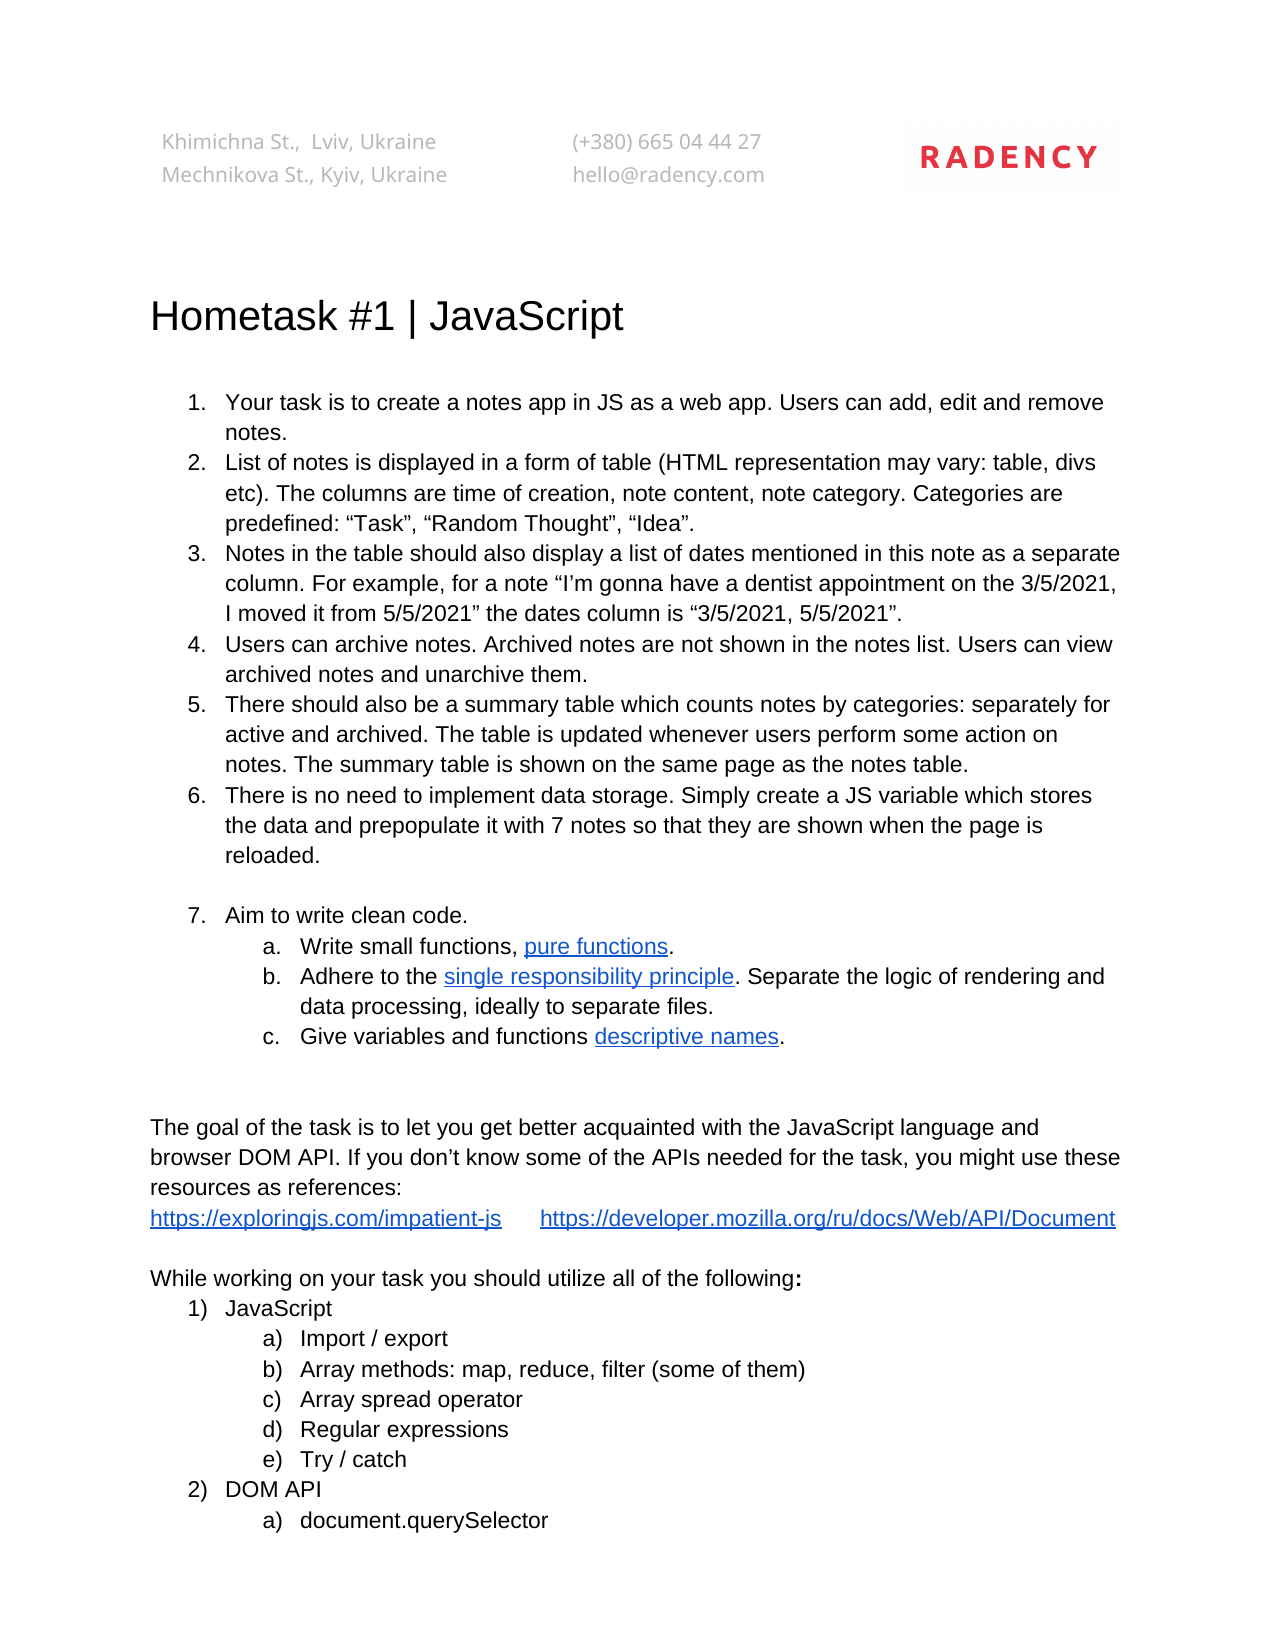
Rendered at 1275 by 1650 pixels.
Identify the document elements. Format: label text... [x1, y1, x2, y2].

list There should also be a summary table which counts notes by categories: separately for active and archived. The table is updated whenever users perform some action on notes. The summary table is shown on the same page as the notes table. [187, 691, 1125, 778]
list Array spread operator [262, 1386, 1125, 1412]
list Try / catch [262, 1446, 1125, 1472]
list Regular expressions [262, 1416, 1125, 1442]
list There is no need to implement data storage. Simply create a JS variable which stores the data and prepopulate it with 7 notes so that they are shown when the page is reloaded. [187, 782, 1125, 868]
list Write small functions, pure functions. [262, 933, 1125, 959]
list List of notes is displayed in a form of table (HTML representation may vary: table, divs etc). The columns are time of creation, note content, note category. Categories are predefined: “Task”, “Random Thought”, “Idea”. [187, 449, 1125, 536]
text While working on your task you should utilize all of the following: [150, 1265, 1125, 1291]
subtitle Hometask #1 | JavaScript [150, 291, 1125, 339]
list document.querySelector [262, 1507, 1125, 1533]
list DOM API [187, 1476, 1125, 1503]
text The goal of the task is to let you get better acquainted with the JavaScript language and browser DOM API. If you don’t know some of the APIs needed for the task, you might use these resources as references: [150, 1114, 1125, 1201]
picture [900, 121, 1121, 195]
list Users can archive notes. Archived notes are not shown in the notes list. Users can view archived notes and unarchive them. [187, 631, 1125, 687]
list Import / export [262, 1325, 1125, 1352]
list Array methods: map, reduce, filter (some of them) [262, 1356, 1125, 1382]
list Adhere to the single responsibility principle. Separate the logic of rendering and data processing, ideally to separate files. [262, 963, 1125, 1019]
text https://exploringjs.com/impatient-js https://developer.mozilla.org/ru/docs/Web/API/Document [150, 1204, 1125, 1231]
list Aim to write clean code. [187, 902, 1125, 929]
list JavaScript [187, 1295, 1125, 1321]
list Your task is to create a notes app in JS as a web app. Users can add, edit and remove notes. [187, 389, 1125, 445]
list Give variables and functions descriptive names. [262, 1023, 1125, 1049]
list Notes in the table should also display a list of dates mentioned in this note as a separate column. For example, for a note “I’m gonna have a dentist appointment on the 3/5/2021, I moved it from 5/5/2021” the dates column is “3/5/2021, 5/5/2021”. [187, 540, 1125, 627]
